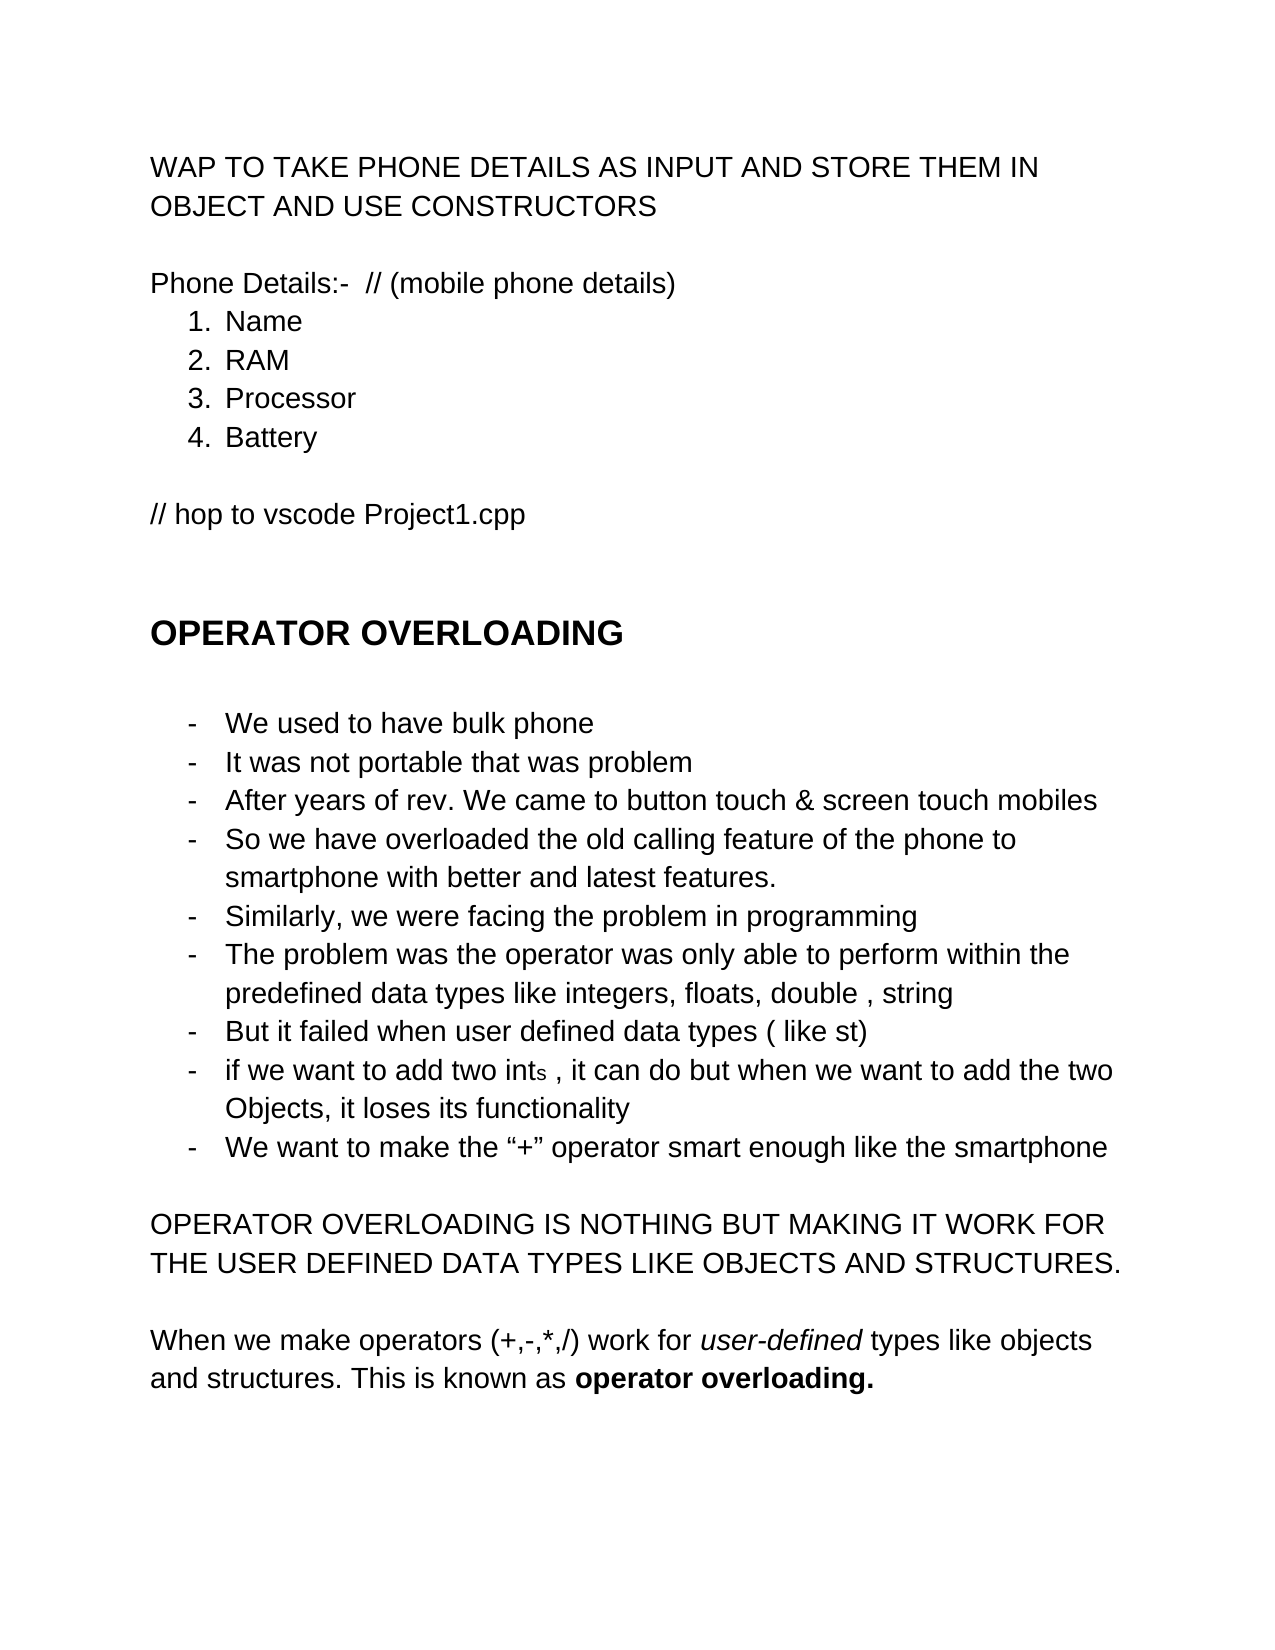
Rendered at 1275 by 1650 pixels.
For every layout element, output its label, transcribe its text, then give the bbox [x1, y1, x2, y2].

list Name [187, 304, 1125, 338]
list RAM [187, 343, 1125, 376]
text Phone Details:- // (mobile phone details) [150, 266, 1125, 299]
list Similarly, we were facing the problem in programming [187, 899, 1125, 932]
list It was not portable that was problem [187, 744, 1125, 778]
list We used to have bulk phone [187, 706, 1125, 739]
list We want to make the “+” operator smart enough like the smartphone [187, 1130, 1125, 1163]
text // hop to vscode Project1.cpp [150, 497, 1125, 530]
list But it failed when user defined data types ( like st) [187, 1014, 1125, 1048]
text OPERATOR OVERLOADING IS NOTHING BUT MAKING IT WORK FOR THE USER DEFINED DATA TYPES LIKE OBJECTS AND STRUCTURES. When we make operators (+,-,*,/) work for user-defined types like objects and structures. This is known as operator overloading. [150, 1207, 1125, 1395]
text WAP TO TAKE PHONE DETAILS AS INPUT AND STORE THEM IN OBJECT AND USE CONSTRUCTORS [150, 150, 1125, 222]
text OPERATOR OVERLOADING [150, 612, 1125, 653]
list Processor [187, 381, 1125, 415]
list The problem was the operator was only able to perform within the predefined data types like integers, floats, double , string [187, 937, 1125, 1009]
list After years of rev. We came to button touch & screen touch mobiles [187, 783, 1125, 817]
list if we want to add two ints , it can do but when we want to add the two Objects, it loses its functionality [187, 1053, 1125, 1125]
list So we have overloaded the old calling feature of the phone to smartphone with better and latest features. [187, 822, 1125, 894]
list Battery [187, 420, 1125, 453]
